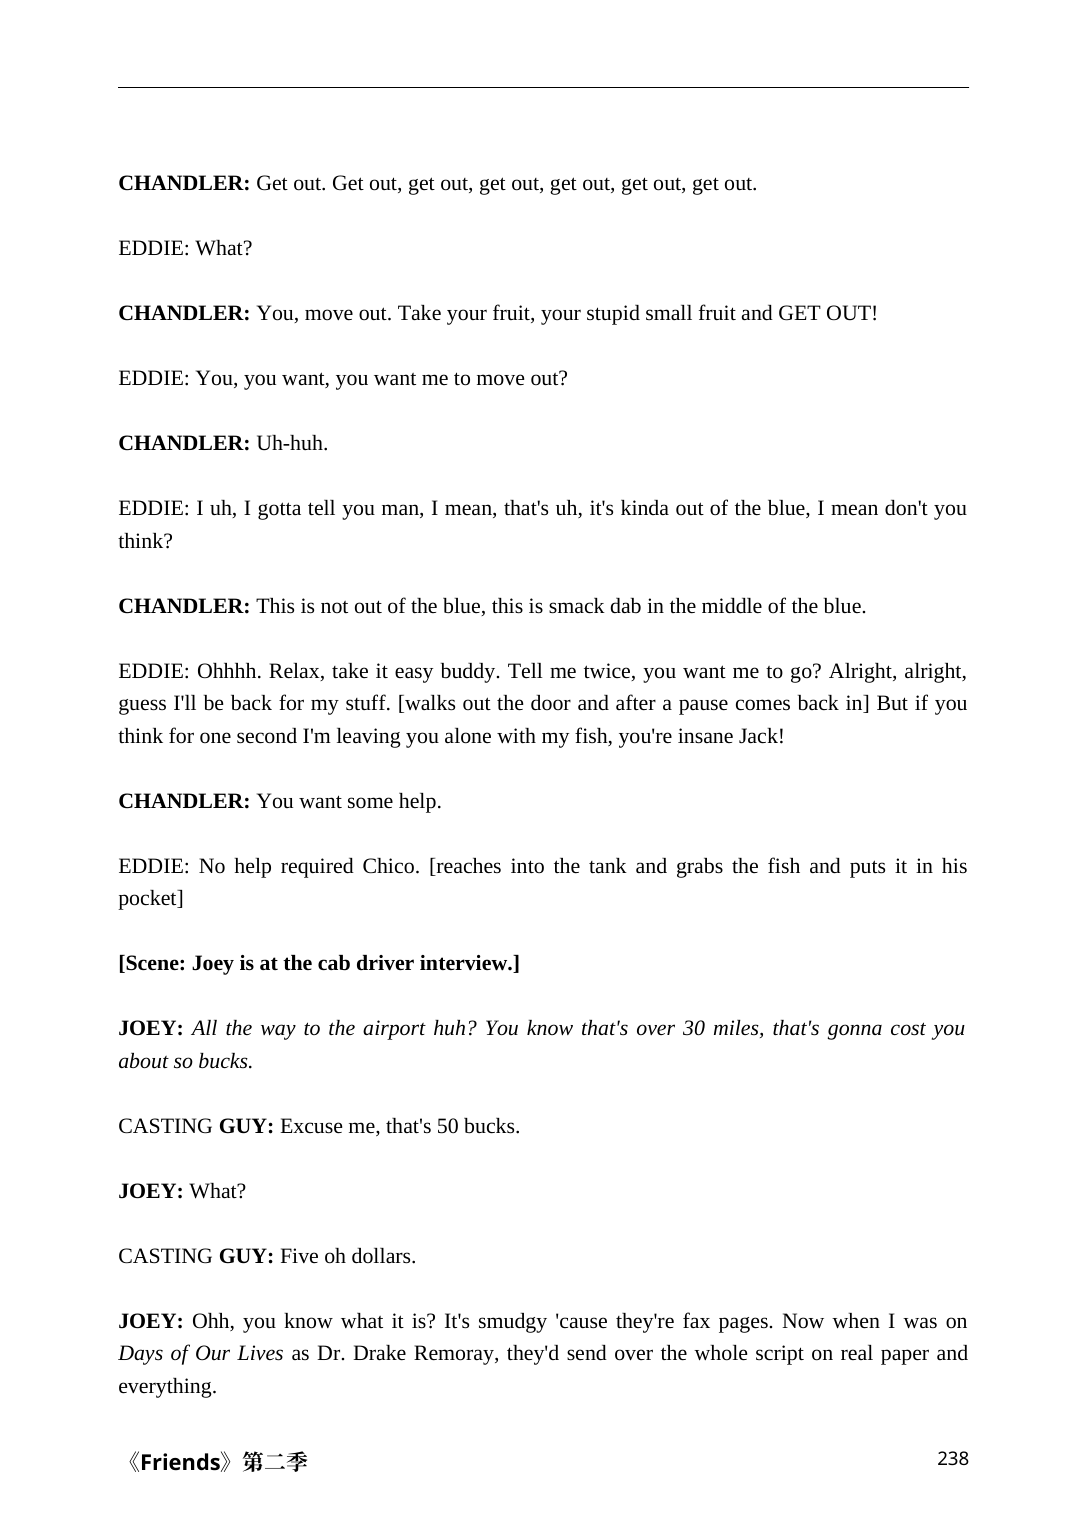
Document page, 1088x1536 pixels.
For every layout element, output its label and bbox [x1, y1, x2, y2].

text [118, 134, 969, 1401]
